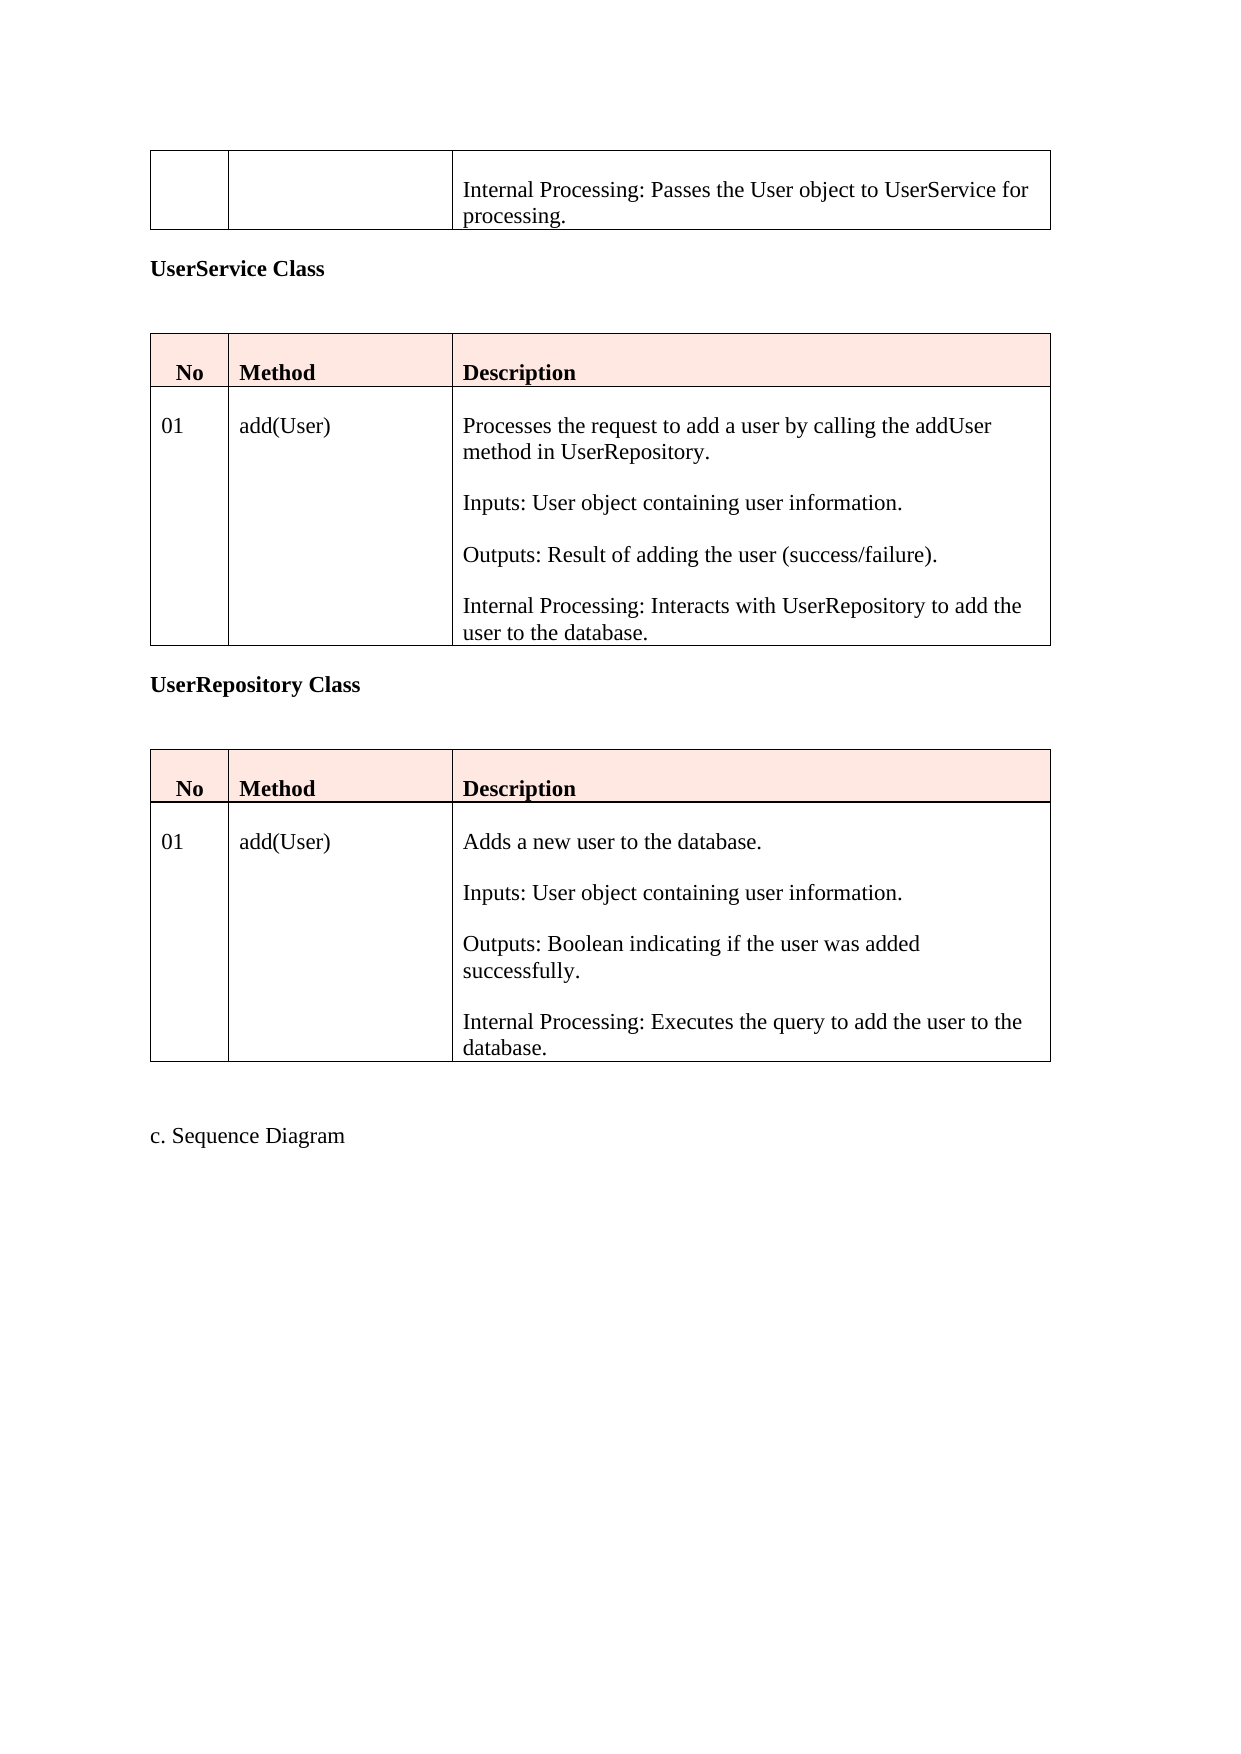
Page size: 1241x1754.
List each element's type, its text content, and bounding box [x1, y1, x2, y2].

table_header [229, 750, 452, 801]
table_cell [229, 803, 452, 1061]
subtitle UserRepository Class [150, 671, 1090, 697]
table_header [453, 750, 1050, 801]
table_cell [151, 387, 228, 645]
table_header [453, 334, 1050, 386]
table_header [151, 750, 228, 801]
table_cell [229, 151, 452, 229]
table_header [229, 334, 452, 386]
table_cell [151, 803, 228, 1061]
text c. Sequence Diagram [150, 1122, 1090, 1149]
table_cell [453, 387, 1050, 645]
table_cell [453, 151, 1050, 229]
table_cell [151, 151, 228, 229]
subtitle UserService Class [150, 255, 1090, 282]
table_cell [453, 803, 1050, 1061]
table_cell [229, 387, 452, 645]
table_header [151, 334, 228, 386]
